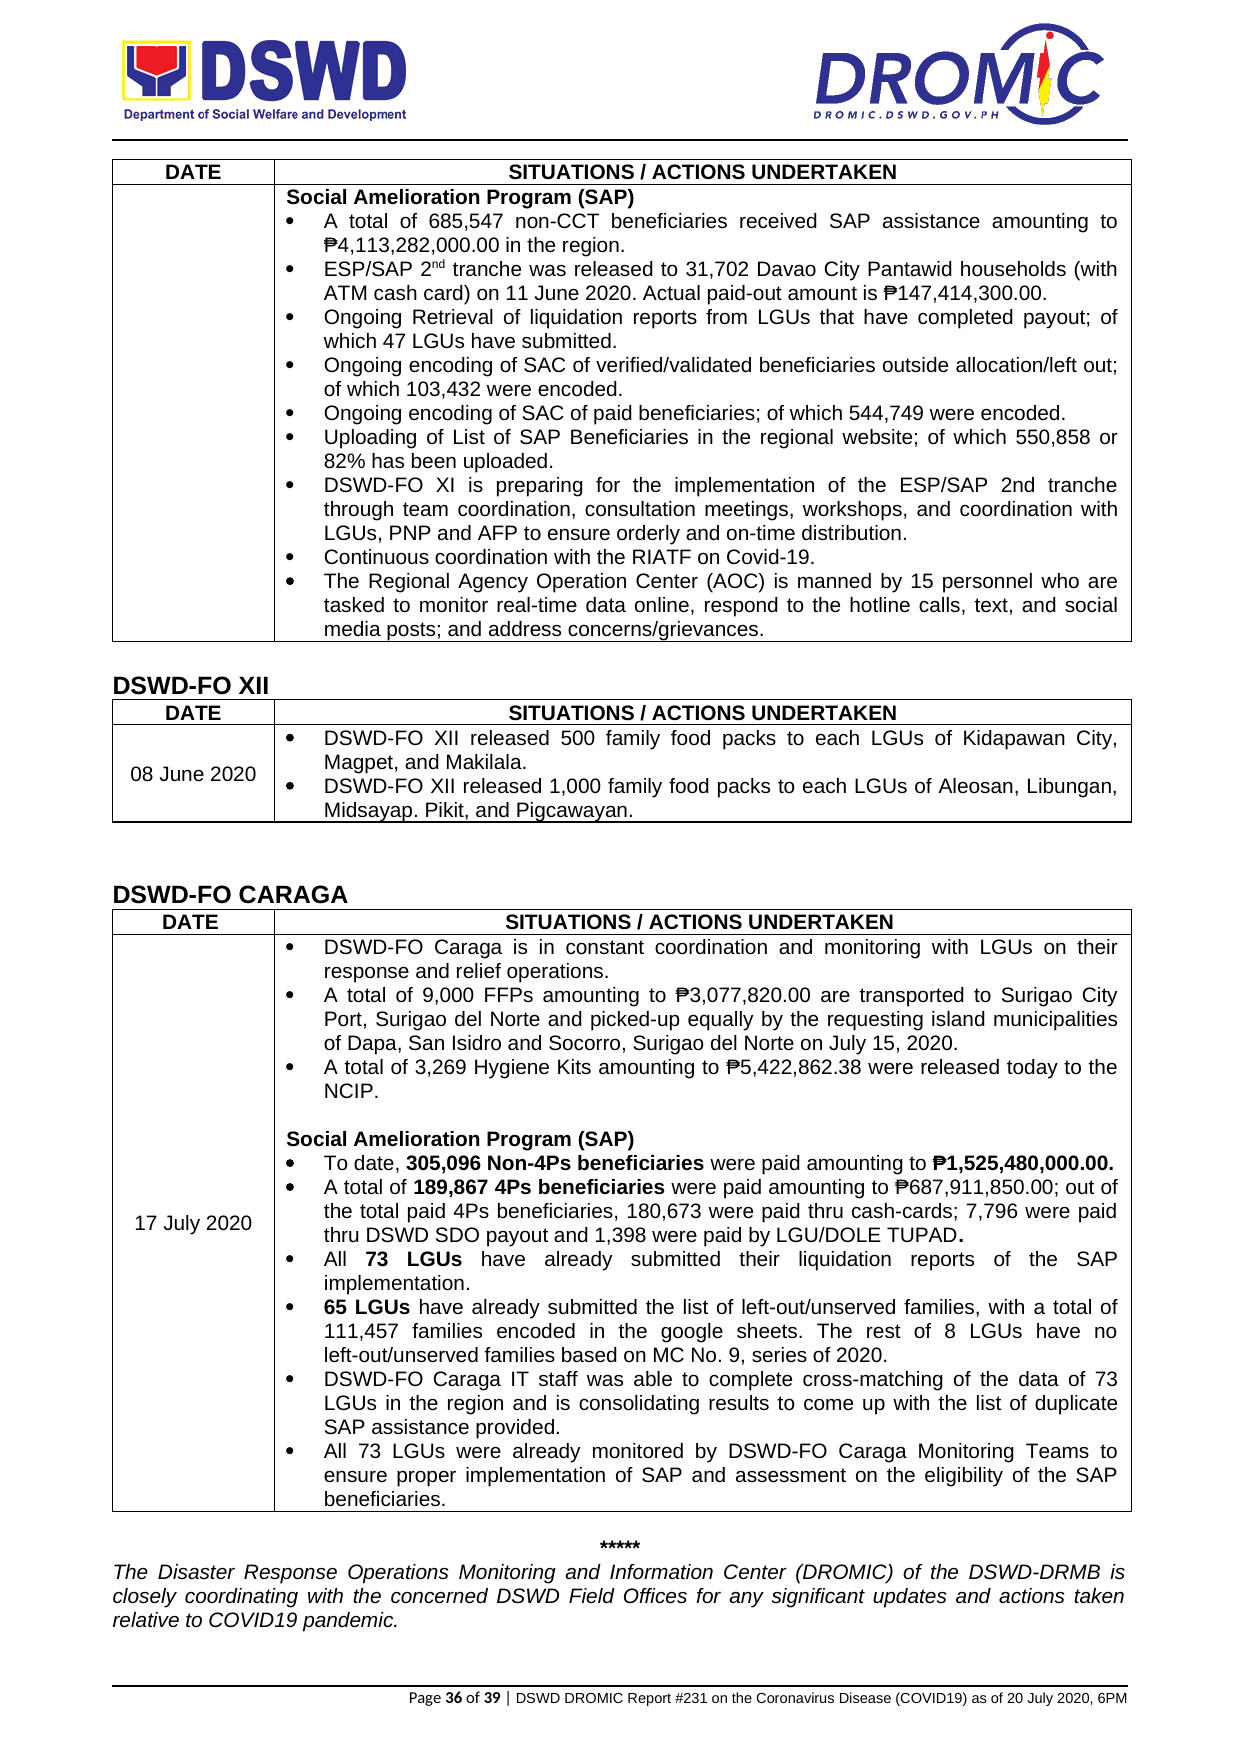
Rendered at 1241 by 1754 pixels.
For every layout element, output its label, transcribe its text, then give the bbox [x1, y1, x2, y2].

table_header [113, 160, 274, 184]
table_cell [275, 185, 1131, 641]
text DSWD-FO XII [112, 671, 1128, 699]
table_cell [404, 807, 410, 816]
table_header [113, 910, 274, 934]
text DSWD-FO CARAGA [112, 880, 1128, 909]
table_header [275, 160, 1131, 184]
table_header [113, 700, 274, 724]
text ***** [112, 1536, 1128, 1560]
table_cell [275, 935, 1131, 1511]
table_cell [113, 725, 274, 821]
picture [781, 23, 1133, 125]
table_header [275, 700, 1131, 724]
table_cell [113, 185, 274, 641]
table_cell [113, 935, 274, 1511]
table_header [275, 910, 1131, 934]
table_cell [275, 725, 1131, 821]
text The Disaster Response Operations Monitoring and Information Center (DROMIC) of the DSWD-DRMB is closely coordinating with the concerned DSWD Field Offices for any significant updates and actions taken relative to COVID19 pandemic. [112, 1560, 1128, 1632]
picture [112, 37, 416, 125]
